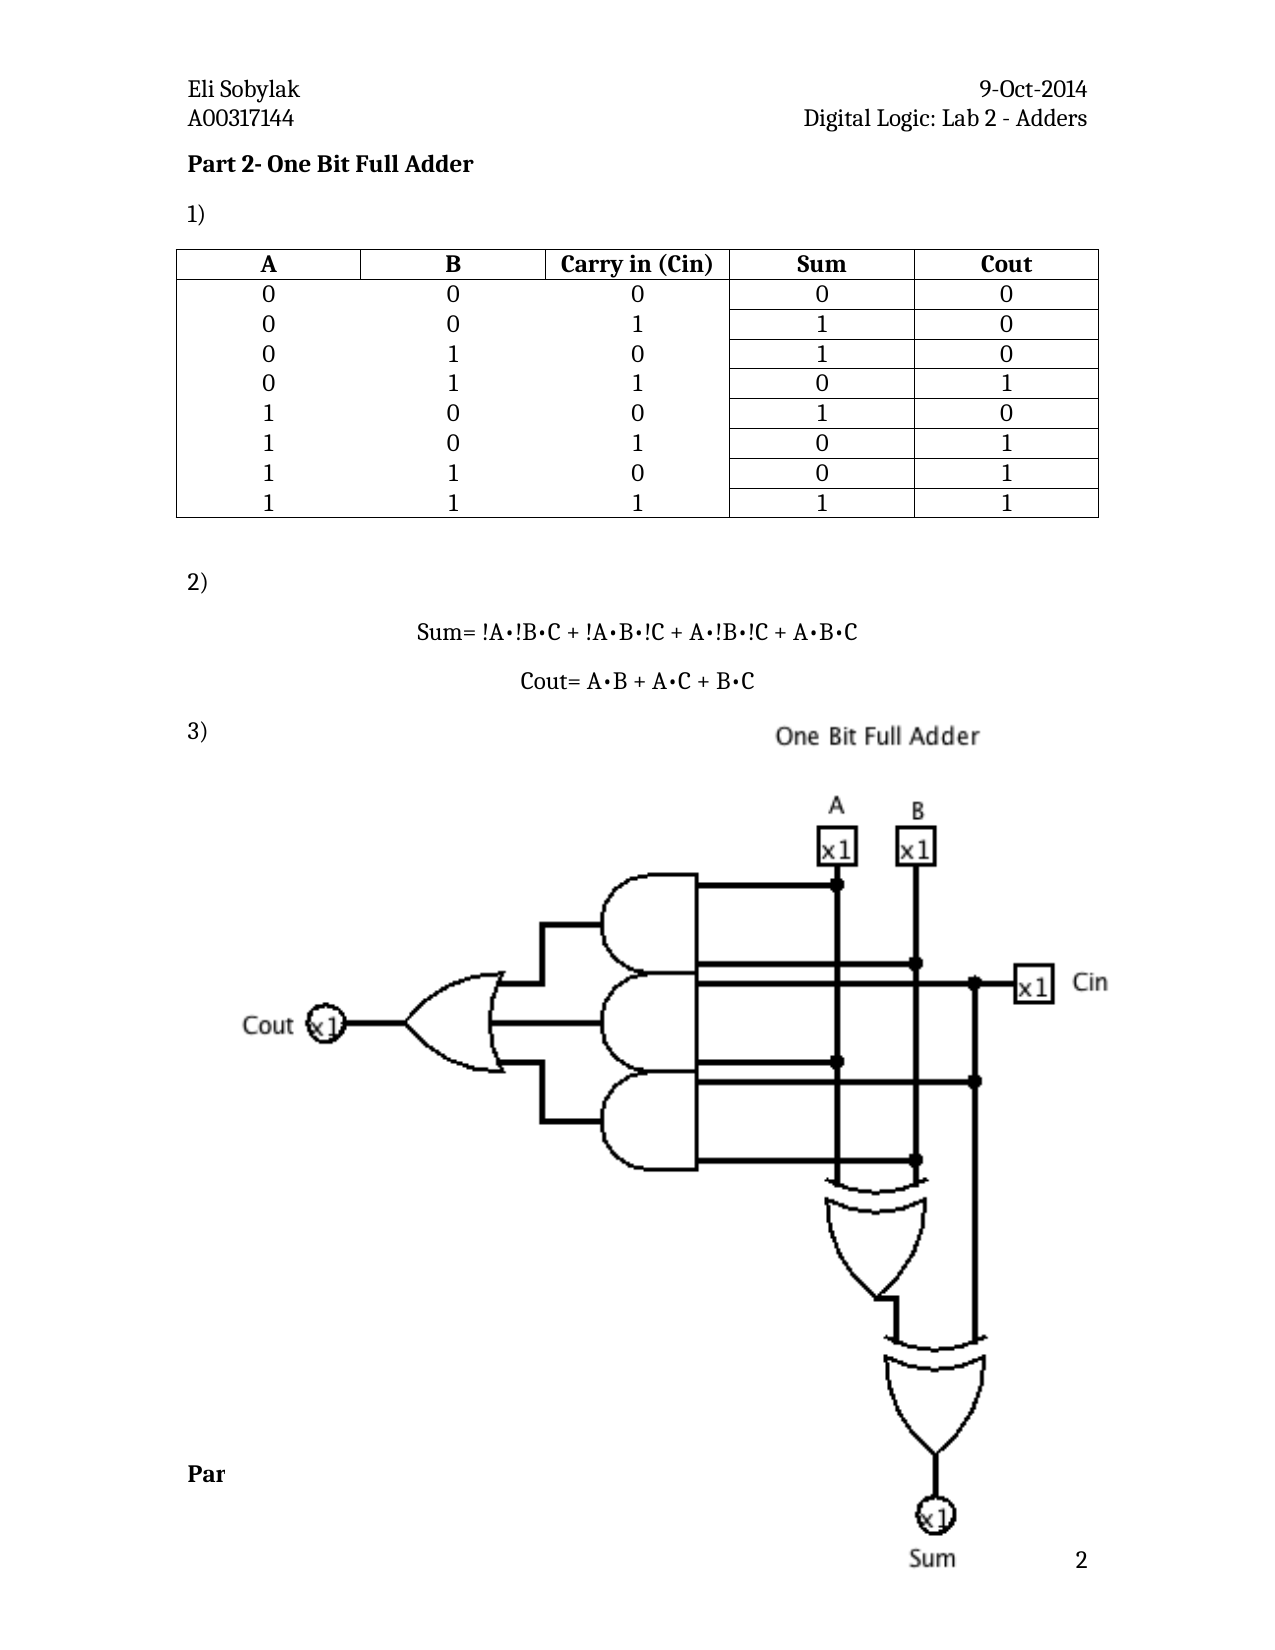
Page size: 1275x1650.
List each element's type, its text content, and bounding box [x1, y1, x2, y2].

table_cell 0 [177, 309, 361, 338]
table_cell 0 [177, 368, 361, 398]
table_cell 0 [545, 339, 729, 368]
table_cell 1 [361, 368, 545, 398]
table_cell 1 [915, 369, 1098, 398]
text 2) [187, 568, 1087, 597]
table_cell 1 [730, 489, 914, 517]
table_header B [361, 250, 545, 279]
table_cell 0 [177, 339, 361, 368]
table_cell 0 [730, 280, 914, 309]
table_cell 1 [361, 488, 545, 517]
table_cell 0 [915, 340, 1098, 368]
table_cell 1 [545, 368, 729, 398]
table_cell 1 [177, 458, 361, 487]
table_cell 0 [361, 309, 545, 338]
table_cell 0 [545, 398, 729, 428]
table_header A [177, 250, 360, 279]
table_cell 1 [730, 310, 914, 338]
table_cell 0 [730, 459, 914, 487]
table_cell 0 [545, 458, 729, 487]
table_cell 0 [915, 280, 1098, 309]
table_cell 0 [177, 280, 361, 309]
table_header Carry in (Cin) [546, 250, 729, 279]
table_cell 1 [361, 458, 545, 487]
table_cell 1 [915, 429, 1098, 458]
table_cell 1 [730, 399, 914, 428]
table_cell 1 [730, 340, 914, 368]
text Part 2- One Bit Full Adder [187, 150, 1087, 179]
text Cout= A•B + A•C + B•C [187, 667, 1087, 696]
table_cell 0 [361, 428, 545, 458]
table_cell 0 [361, 398, 545, 428]
text Sum= !A•!B•C + !A•B•!C + A•!B•!C + A•B•C [187, 617, 1087, 646]
text 1) [187, 199, 1087, 228]
table_cell 1 [177, 428, 361, 458]
table_cell 0 [730, 369, 914, 398]
table_cell 1 [177, 488, 361, 517]
table_header Sum [730, 250, 914, 279]
table_cell 1 [177, 398, 361, 428]
table_cell 1 [915, 459, 1098, 487]
table_cell 0 [730, 429, 914, 458]
table_cell 0 [915, 399, 1098, 428]
table_cell 0 [915, 310, 1098, 338]
table_cell 0 [545, 280, 729, 309]
table_cell 1 [361, 339, 545, 368]
table_cell 1 [545, 488, 729, 517]
table_header Cout [915, 250, 1098, 279]
text 3) [187, 717, 225, 745]
table_cell 1 [545, 428, 729, 458]
picture [225, 704, 1125, 1591]
table_cell 1 [915, 489, 1098, 517]
table_cell 0 [361, 280, 545, 309]
table_cell 1 [545, 309, 729, 338]
